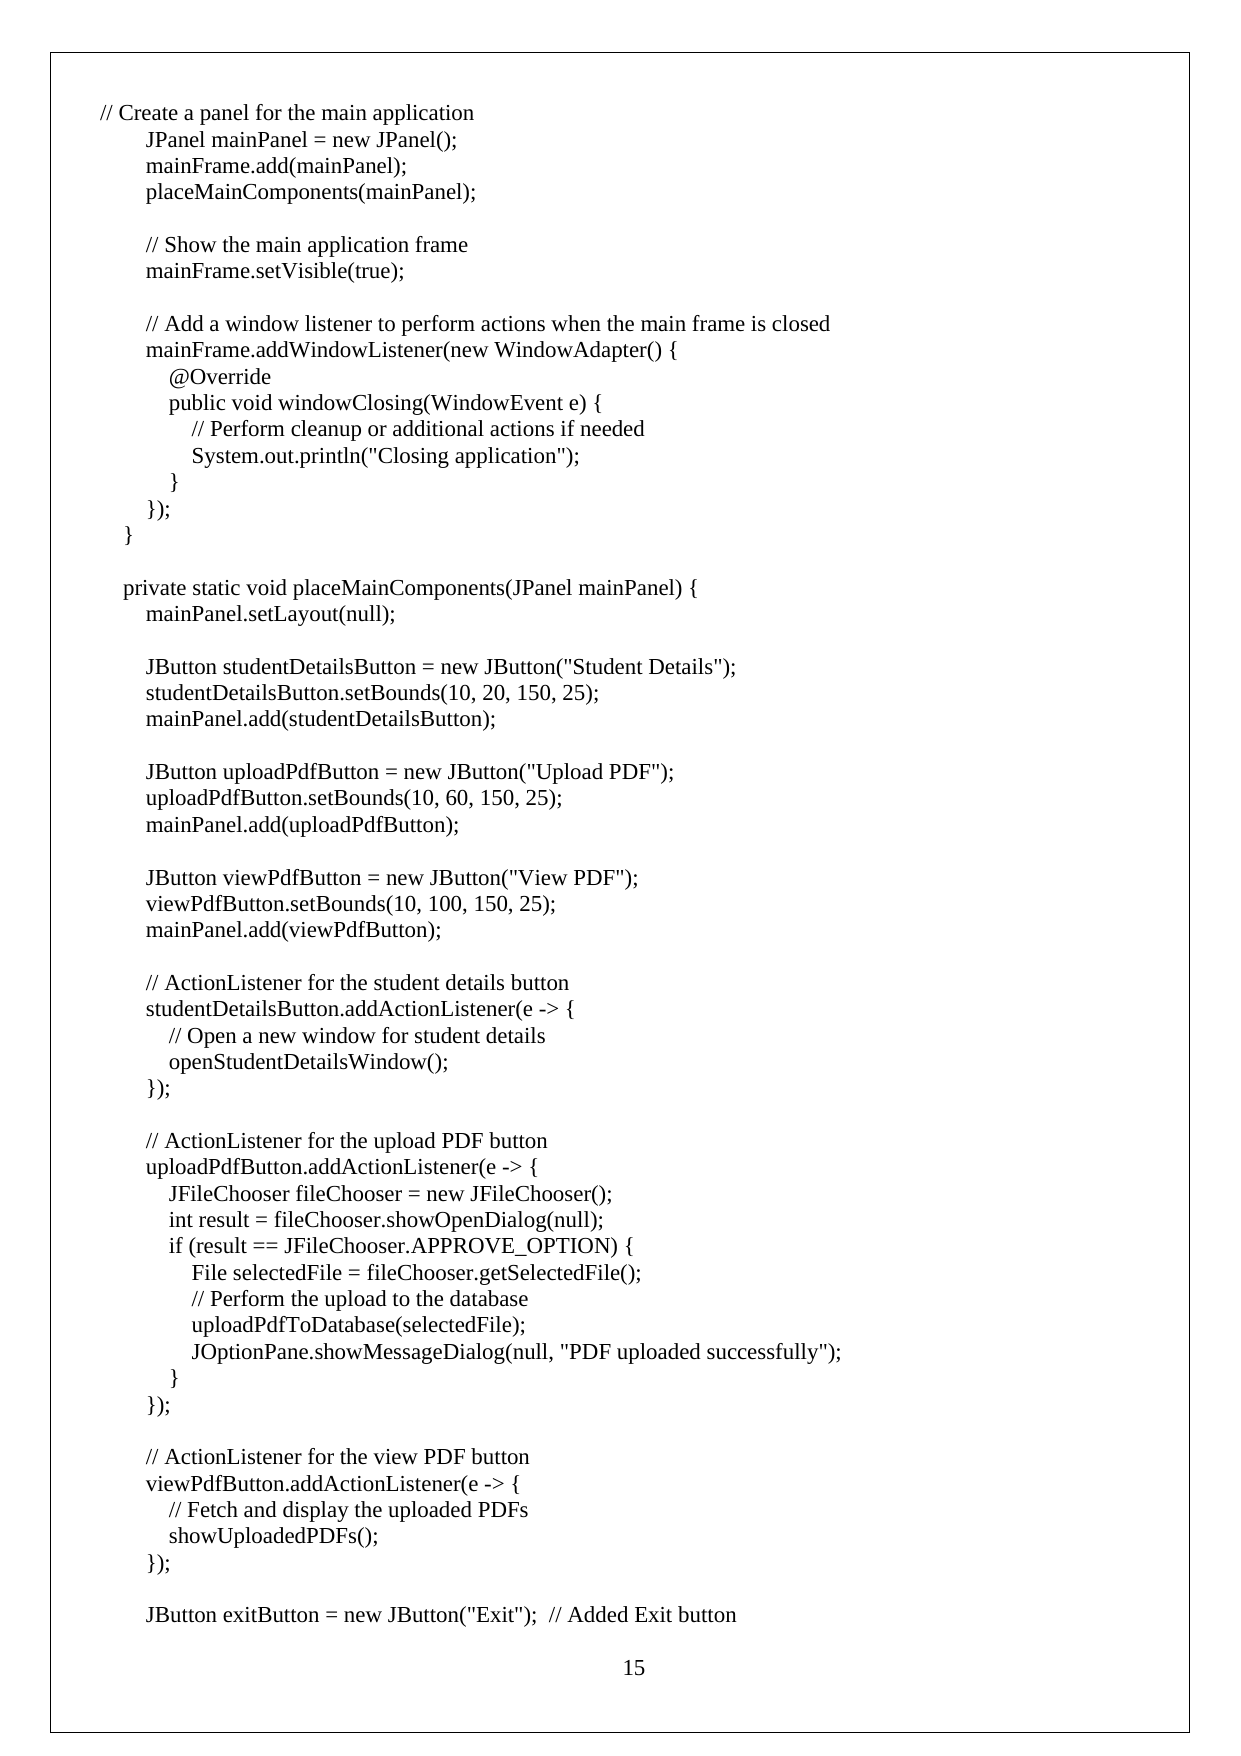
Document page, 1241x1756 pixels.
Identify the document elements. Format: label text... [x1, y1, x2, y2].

text } [100, 1364, 1167, 1391]
text } [100, 521, 1167, 547]
text openStudentDetailsWindow(); [100, 1048, 1167, 1074]
text // ActionListener for the upload PDF button [100, 1127, 1167, 1153]
text JOptionPane.showMessageDialog(null, "PDF uploaded successfully"); [100, 1338, 1167, 1364]
text uploadPdfButton.addActionListener(e -> { [100, 1153, 1167, 1180]
text JButton studentDetailsButton = new JButton("Student Details"); [100, 653, 1167, 679]
text 15 [100, 1654, 1167, 1681]
text if (result == JFileChooser.APPROVE_OPTION) { [100, 1232, 1167, 1259]
text JButton viewPdfButton = new JButton("View PDF"); [100, 863, 1167, 890]
text JPanel mainPanel = new JPanel(); [100, 126, 1167, 152]
text showUploadedPDFs(); [100, 1522, 1167, 1549]
text // Fetch and display the uploaded PDFs [100, 1496, 1167, 1522]
text placeMainComponents(mainPanel); [100, 178, 1167, 205]
text mainPanel.add(uploadPdfButton); [100, 811, 1167, 837]
text }); [100, 1074, 1167, 1101]
text studentDetailsButton.addActionListener(e -> { [100, 995, 1167, 1022]
text uploadPdfButton.setBounds(10, 60, 150, 25); [100, 784, 1167, 811]
text }); [100, 1549, 1167, 1575]
text // Open a new window for student details [100, 1022, 1167, 1048]
text viewPdfButton.addActionListener(e -> { [100, 1470, 1167, 1496]
text mainFrame.addWindowListener(new WindowAdapter() { [100, 336, 1167, 363]
text // Perform cleanup or additional actions if needed [100, 416, 1167, 442]
text } [100, 468, 1167, 494]
text File selectedFile = fileChooser.getSelectedFile(); [100, 1259, 1167, 1285]
text mainFrame.setVisible(true); [100, 257, 1167, 284]
text JButton exitButton = new JButton("Exit"); // Added Exit button [100, 1601, 1167, 1628]
text int result = fileChooser.showOpenDialog(null); [100, 1206, 1167, 1232]
text mainPanel.setLayout(null); [100, 600, 1167, 626]
text // Show the main application frame [100, 231, 1167, 257]
text JFileChooser fileChooser = new JFileChooser(); [100, 1180, 1167, 1206]
text mainPanel.add(viewPdfButton); [100, 916, 1167, 943]
text System.out.println("Closing application"); [100, 442, 1167, 468]
text @Override [100, 363, 1167, 389]
text viewPdfButton.setBounds(10, 100, 150, 25); [100, 890, 1167, 916]
text // Add a window listener to perform actions when the main frame is closed [100, 310, 1167, 336]
text uploadPdfToDatabase(selectedFile); [100, 1312, 1167, 1338]
text }); [100, 494, 1167, 521]
text // ActionListener for the student details button [100, 969, 1167, 995]
text private static void placeMainComponents(JPanel mainPanel) { [100, 574, 1167, 600]
text // ActionListener for the view PDF button [100, 1443, 1167, 1470]
text // Create a panel for the main application [100, 99, 1167, 126]
text mainPanel.add(studentDetailsButton); [100, 705, 1167, 732]
text mainFrame.add(mainPanel); [100, 152, 1167, 178]
text JButton uploadPdfButton = new JButton("Upload PDF"); [100, 758, 1167, 784]
text }); [100, 1391, 1167, 1417]
text public void windowClosing(WindowEvent e) { [100, 389, 1167, 416]
text studentDetailsButton.setBounds(10, 20, 150, 25); [100, 679, 1167, 705]
text // Perform the upload to the database [100, 1285, 1167, 1312]
